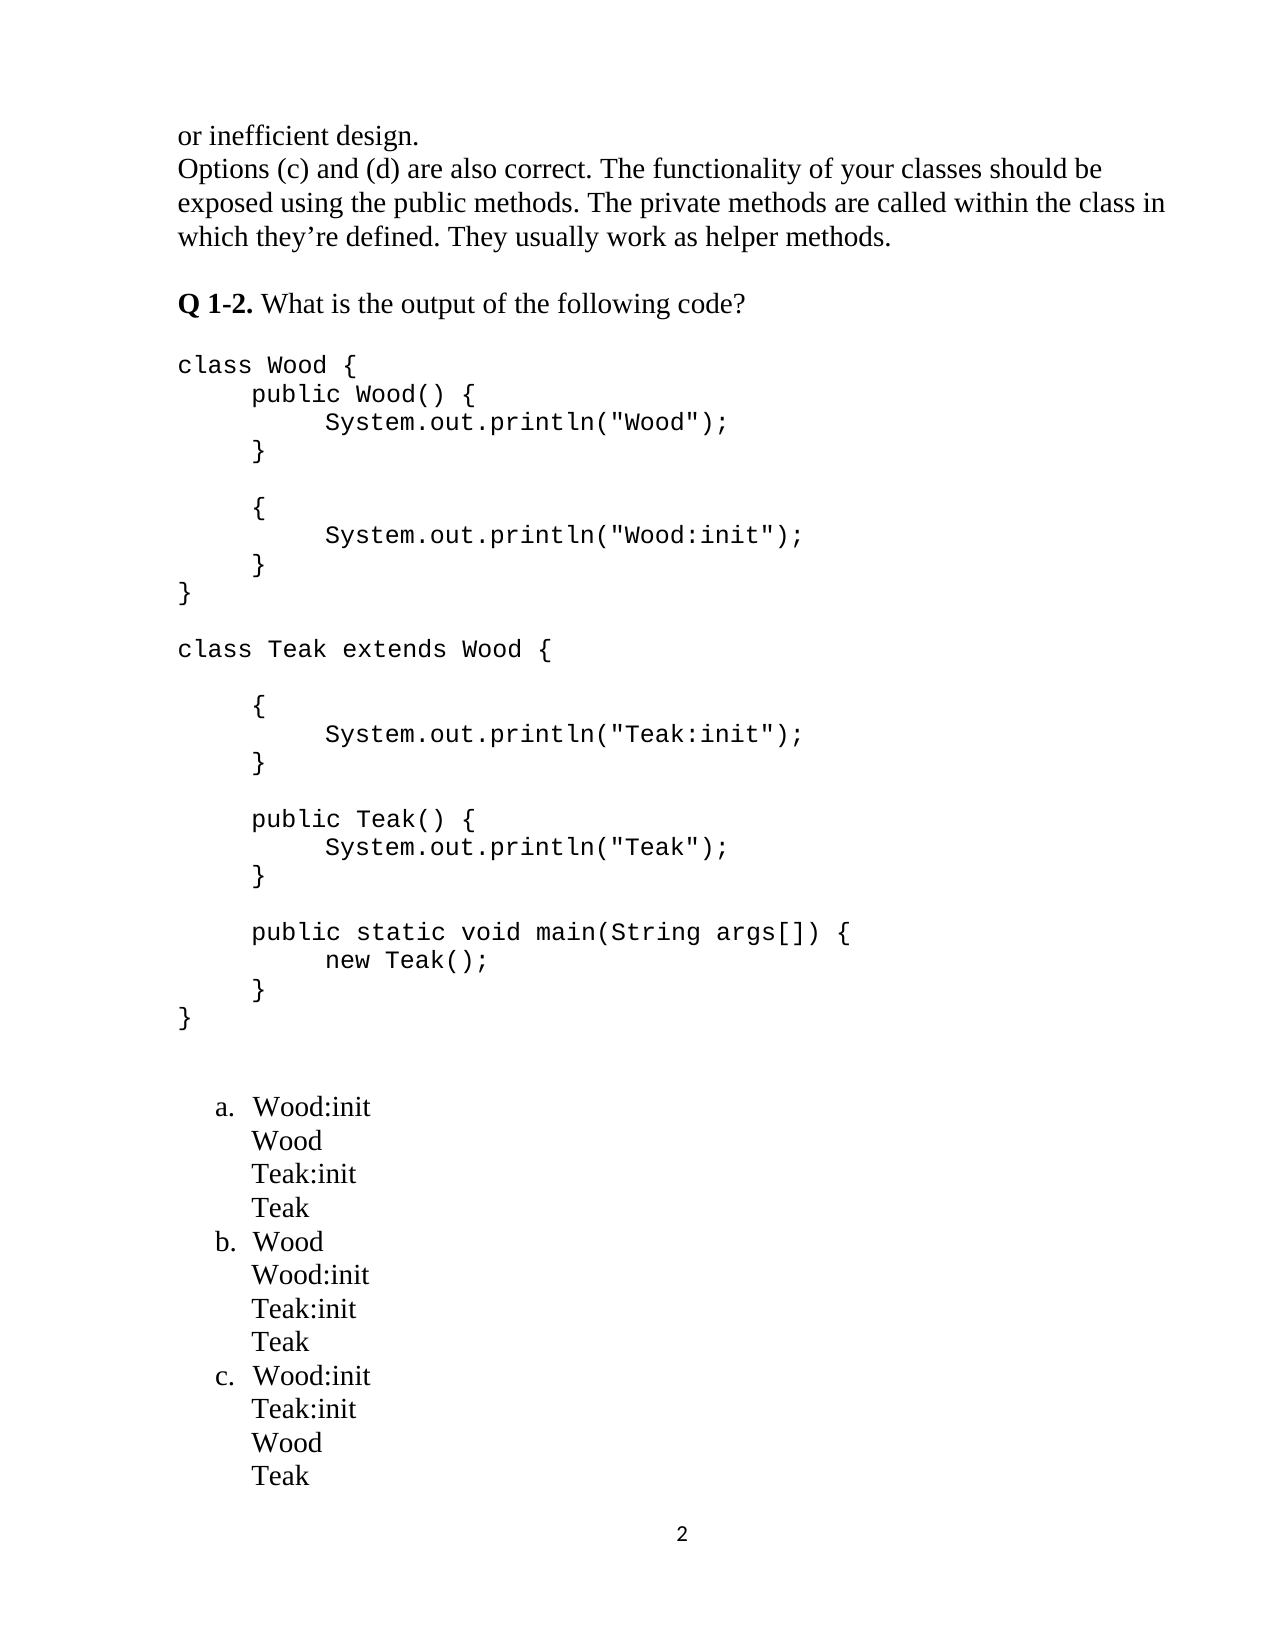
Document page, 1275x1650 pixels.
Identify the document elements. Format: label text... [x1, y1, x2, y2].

text class Teak extends Wood { [177, 636, 1186, 664]
text Options (c) and (d) are also correct. The functionality of your classes should be [177, 152, 1186, 185]
text new Teak(); [177, 948, 1186, 976]
text public static void main(String args[]) { [177, 919, 1186, 948]
text Teak [177, 1458, 1186, 1492]
text } [177, 749, 1186, 778]
text } [177, 438, 1186, 466]
text Wood:init [177, 1257, 1186, 1291]
text which they’re defined. They usually work as helper methods. [177, 219, 1186, 252]
text public Wood() { [177, 381, 1186, 409]
text System.out.println("Teak"); [177, 834, 1186, 863]
text System.out.println("Wood:init"); [177, 523, 1186, 551]
text } [177, 1004, 1186, 1033]
text or inefficient design. [177, 118, 1186, 152]
list Wood:init [215, 1089, 1186, 1123]
text Teak:init [177, 1291, 1186, 1324]
text } [177, 579, 1186, 608]
text Q 1-2. What is the output of the following code? [177, 286, 1186, 319]
list Wood:init [215, 1358, 1186, 1391]
list Wood [215, 1224, 1186, 1257]
text exposed using the public methods. The private methods are called within the class in [177, 185, 1186, 219]
text } [177, 863, 1186, 891]
text { [177, 494, 1186, 523]
text Teak [177, 1190, 1186, 1224]
text Teak:init [177, 1157, 1186, 1190]
text class Wood { [177, 353, 1186, 381]
text System.out.println("Teak:init"); [177, 721, 1186, 749]
text } [177, 976, 1186, 1004]
text Wood [177, 1425, 1186, 1458]
text Teak:init [177, 1391, 1186, 1425]
text System.out.println("Wood"); [177, 409, 1186, 438]
text Teak [177, 1324, 1186, 1358]
text public Teak() { [177, 806, 1186, 834]
text } [177, 551, 1186, 579]
text { [177, 693, 1186, 721]
text Wood [177, 1123, 1186, 1157]
